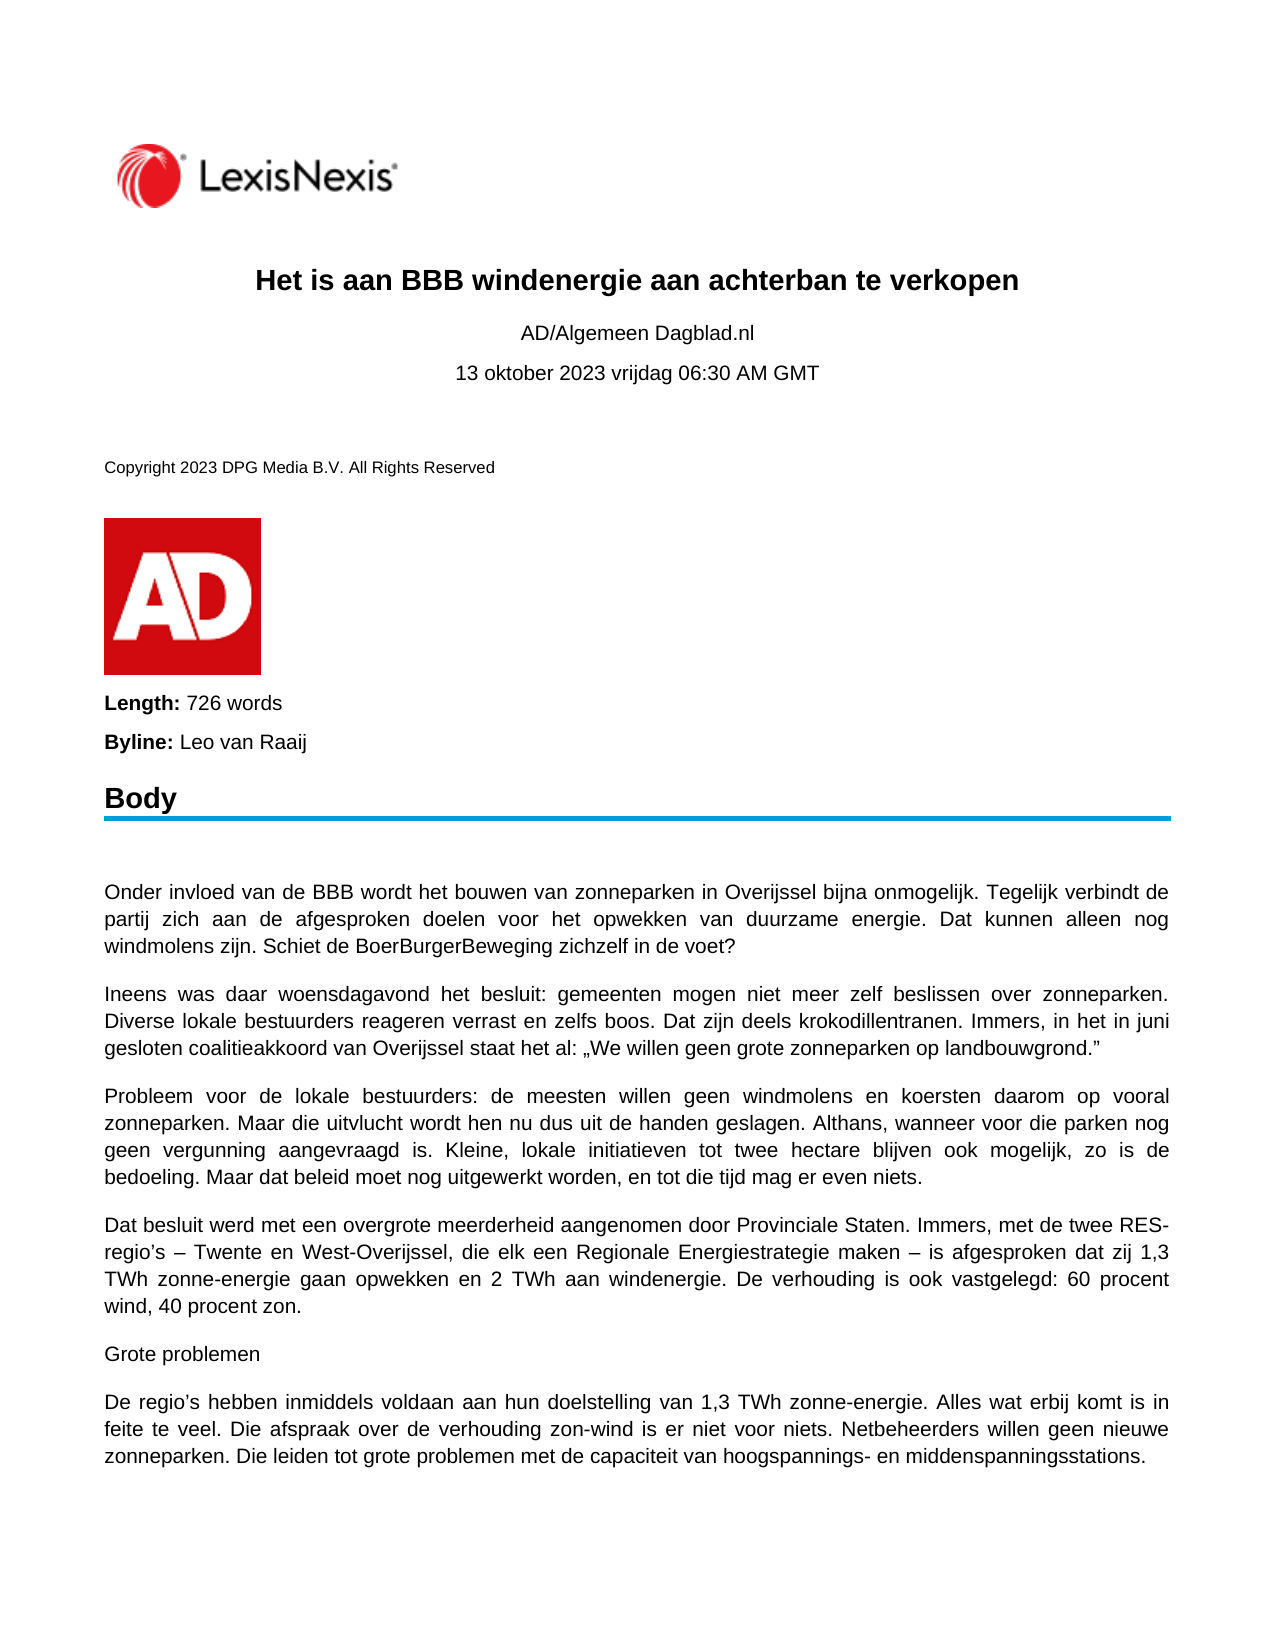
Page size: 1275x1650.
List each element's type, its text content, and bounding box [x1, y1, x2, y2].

text Body [104, 779, 1171, 814]
text Dat besluit werd met een overgrote meerderheid aangenomen door Provinciale Staten. Immers, met de twee RES-regio’s – Twente en West-Overijssel, die elk een Regionale Energiestrategie maken – is afgesproken dat zij 1,3 TWh zonne-energie gaan opwekken en 2 TWh aan windenergie. De verhouding is ook vastgelegd: 60 procent wind, 40 procent zon. [104, 1210, 1171, 1318]
text Ineens was daar woensdagavond het besluit: gemeenten mogen niet meer zelf beslissen over zonneparken. Diverse lokale bestuurders reageren verrast en zelfs boos. Dat zijn deels krokodillentranen. Immers, in het in juni gesloten coalitieakkoord van Overijssel staat het al: „We willen geen grote zonneparken op landbouwgrond.” [104, 979, 1171, 1060]
picture [104, 518, 261, 675]
text De regio’s hebben inmiddels voldaan aan hun doelstelling van 1,3 TWh zonne-energie. Alles wat erbij komt is in feite te veel. Die afspraak over de verhouding zon-wind is er niet voor niets. Netbeheerders willen geen nieuwe zonneparken. Die leiden tot grote problemen met de capaciteit van hoogspannings- en middenspanningsstations. [104, 1387, 1171, 1468]
picture [104, 144, 412, 208]
text Copyright 2023 DPG Media B.V. All Rights Reserved [104, 426, 1171, 477]
text Onder invloed van de BBB wordt het bouwen van zonneparken in Overijssel bijna onmogelijk. Tegelijk verbindt de partij zich aan de afgesproken doelen voor het opwekken van duurzame energie. Dat kunnen alleen nog windmolens zijn. Schiet de BoerBurgerBeweging zichzelf in de voet? [104, 877, 1171, 958]
text 13 oktober 2023 vrijdag 06:30 AM GMT [104, 357, 1171, 384]
text Grote problemen [104, 1339, 1171, 1366]
text AD/Algemeen Dagblad.nl [104, 318, 1171, 345]
subtitle Het is aan BBB windenergie aan achterban te verkopen [104, 261, 1171, 297]
text Length: 726 words [104, 687, 1171, 714]
text Probleem voor de lokale bestuurders: de meesten willen geen windmolens en koersten daarom op vooral zonneparken. Maar die uitvlucht wordt hen nu dus uit de handen geslagen. Althans, wanneer voor die parken nog geen vergunning aangevraagd is. Kleine, lokale initiatieven tot twee hectare blijven ook mogelijk, zo is de bedoeling. Maar dat beleid moet nog uitgewerkt worden, en tot die tijd mag er even niets. [104, 1081, 1171, 1189]
text Byline: Leo van Raaij [104, 727, 1171, 754]
